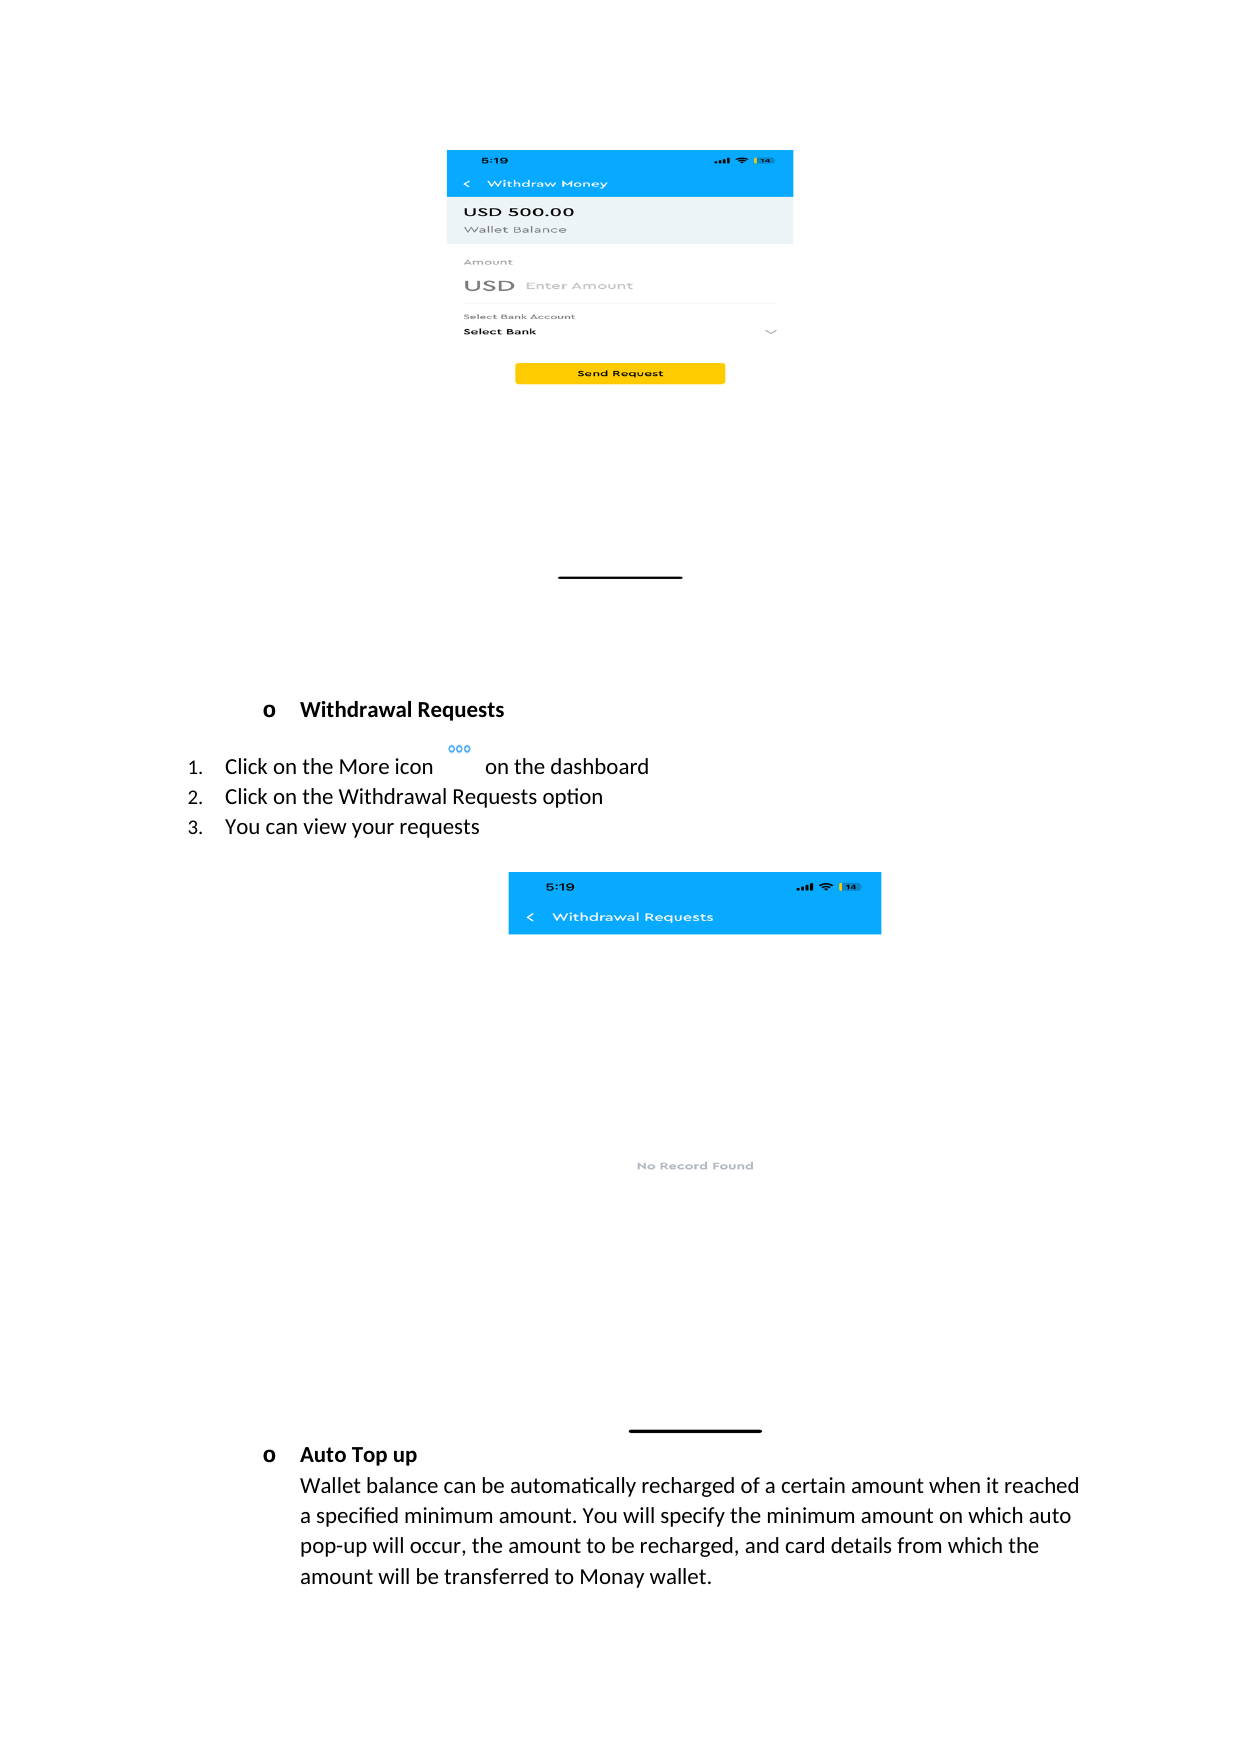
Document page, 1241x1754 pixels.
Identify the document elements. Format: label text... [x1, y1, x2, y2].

picture [446, 197, 794, 583]
list Auto Top up [262, 1440, 1090, 1469]
picture [439, 726, 485, 775]
list Wallet balance can be automatically recharged of a certain amount when it reached a specified minimum amount. You will specify the minimum amount on which auto pop-up will occur, the amount to be recharged, and card details from which the amount will be transferred to Monay wallet. [300, 1471, 1090, 1590]
list Click on the Withdrawal Requests option [187, 782, 1090, 810]
picture [508, 935, 882, 1438]
list Click on the More icon on the dashboard [187, 726, 1090, 780]
list You can view your requests [187, 812, 1090, 840]
list Withdrawal Requests [262, 695, 1090, 724]
